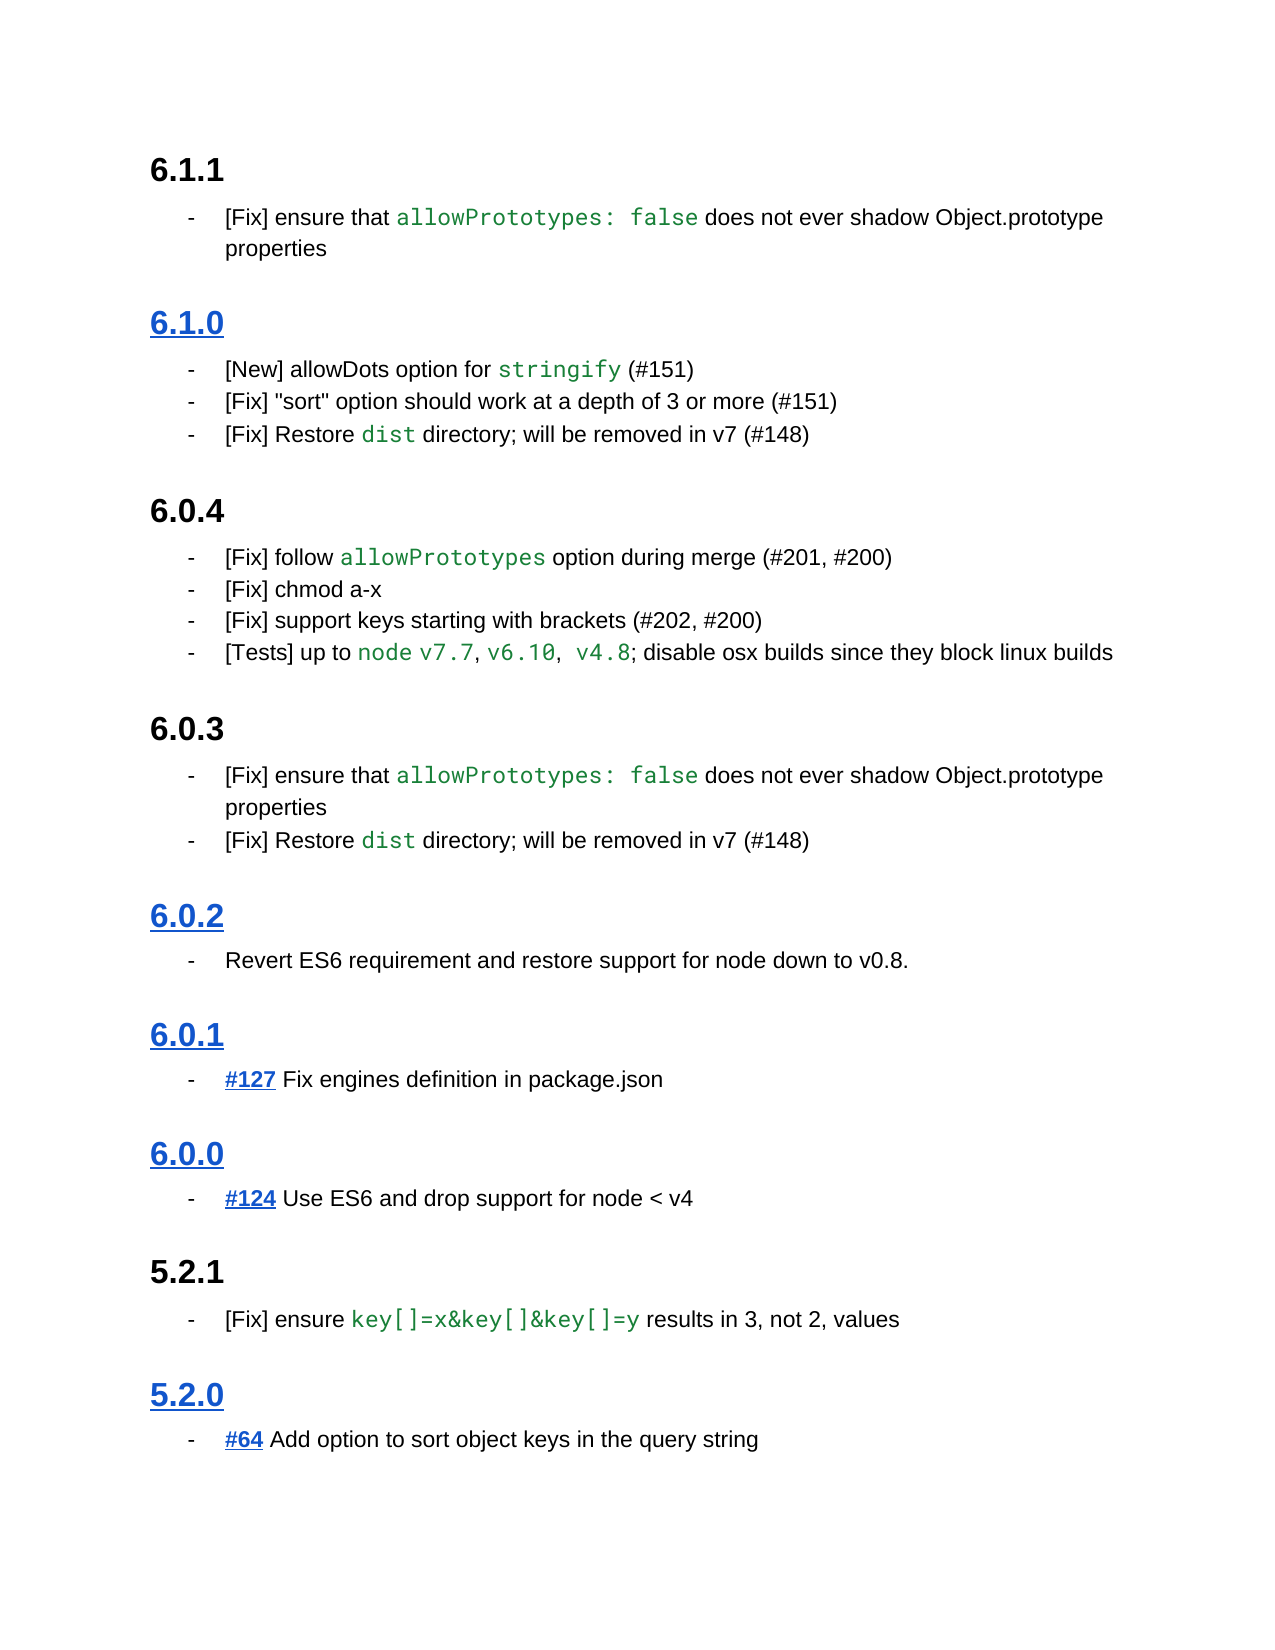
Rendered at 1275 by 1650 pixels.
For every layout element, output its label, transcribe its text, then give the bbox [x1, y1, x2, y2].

list [Fix] follow allowPrototypes option during merge (#201, #200) [187, 542, 1125, 572]
subtitle 6.1.0 [150, 303, 1125, 341]
list [New] allowDots option for stringify (#151) [187, 354, 1125, 384]
subtitle 6.1.1 [150, 150, 1125, 188]
list [Fix] ensure that allowPrototypes: false does not ever shadow Object.prototype properties [187, 760, 1125, 820]
list [Fix] support keys starting with brackets (#202, #200) [187, 607, 1125, 633]
subtitle 6.0.2 [150, 896, 1125, 935]
list [Fix] Restore dist directory; will be removed in v7 (#148) [187, 418, 1125, 449]
list #124 Use ES6 and drop support for node < v4 [187, 1184, 1125, 1211]
list [Fix] "sort" option should work at a depth of 3 or more (#151) [187, 388, 1125, 415]
list [Fix] chmod a-x [187, 576, 1125, 603]
subtitle 5.2.0 [150, 1375, 1125, 1414]
list [Tests] up to node v7.7, v6.10, v4.8; disable osx builds since they block linux builds [187, 637, 1125, 667]
subtitle 6.0.0 [150, 1134, 1125, 1172]
list [Fix] Restore dist directory; will be removed in v7 (#148) [187, 824, 1125, 854]
list #127 Fix engines definition in package.json [187, 1066, 1125, 1092]
subtitle 6.0.4 [150, 491, 1125, 529]
list [Fix] ensure key[]=x&key[]&key[]=y results in 3, not 2, values [187, 1303, 1125, 1333]
list #64 Add option to sort object keys in the query string [187, 1426, 1125, 1453]
subtitle 5.2.1 [150, 1252, 1125, 1291]
list Revert ES6 requirement and restore support for node down to v0.8. [187, 947, 1125, 974]
list [Fix] ensure that allowPrototypes: false does not ever shadow Object.prototype properties [187, 201, 1125, 261]
subtitle 6.0.1 [150, 1015, 1125, 1053]
subtitle 6.0.3 [150, 709, 1125, 747]
